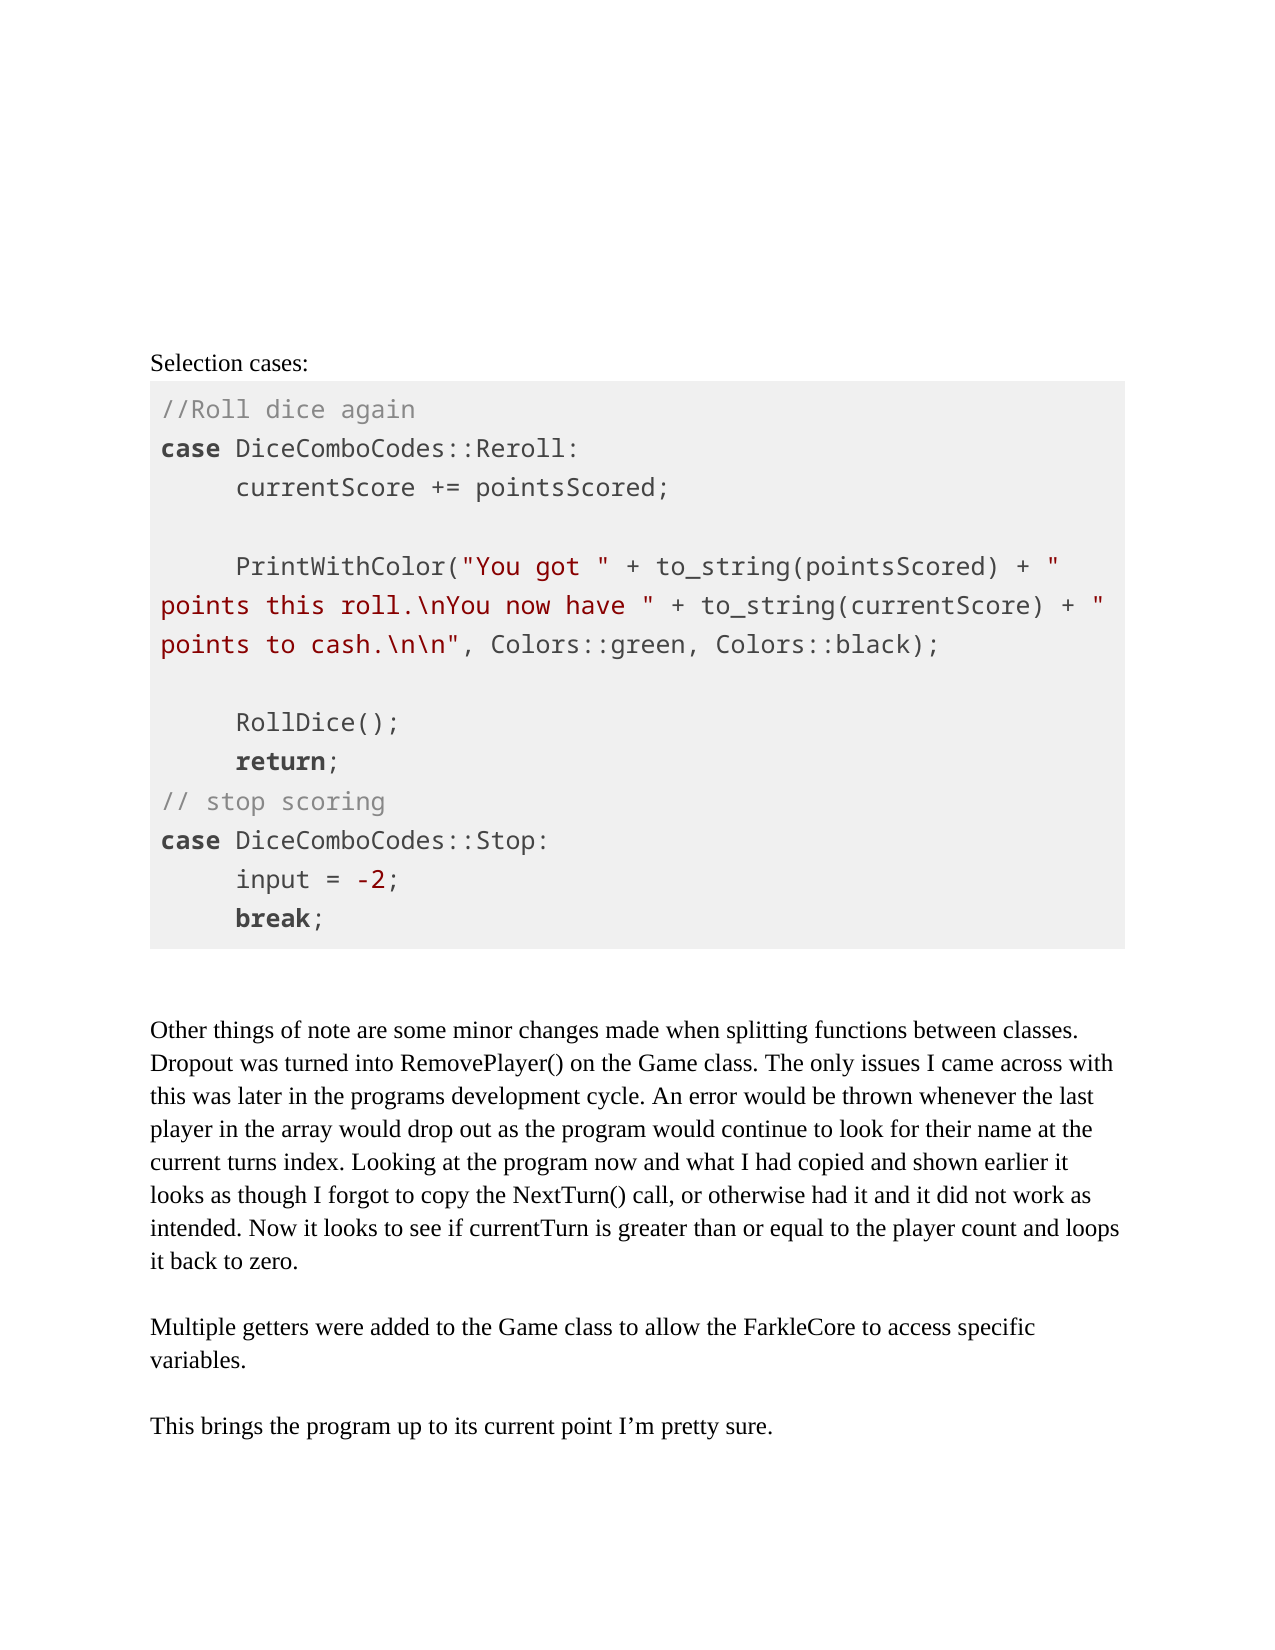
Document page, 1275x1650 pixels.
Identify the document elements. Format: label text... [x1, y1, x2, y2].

table_header //Roll dice again case DiceComboCodes::Reroll: currentScore += pointsScored; PrintWithColor("You got " + to_string(pointsScored) + " points this roll.\nYou now have " + to_string(currentScore) + " points to cash.\n\n", Colors::green, Colors::black); RollDice(); return; // stop scoring case DiceComboCodes::Stop: input = -2; break; [150, 381, 1125, 949]
text Multiple getters were added to the Game class to allow the FarkleCore to access specific variables. [150, 1312, 1125, 1374]
text Selection cases: [150, 348, 1125, 377]
text Dropout was turned into RemovePlayer() on the Game class. The only issues I came across with this was later in the programs development cycle. An error would be thrown whenever the last player in the array would drop out as the program would continue to look for their name at the current turns index. Looking at the program now and what I had copied and shown earlier it looks as though I forgot to copy the NextTurn() call, or otherwise had it and it did not work as intended. Now it looks to see if currentTurn is greater than or equal to the player count and loops it back to zero. [150, 1048, 1125, 1275]
text Other things of note are some minor changes made when splitting functions between classes. [150, 1015, 1125, 1044]
text This brings the program up to its current point I’m pretty sure. [150, 1411, 1125, 1440]
